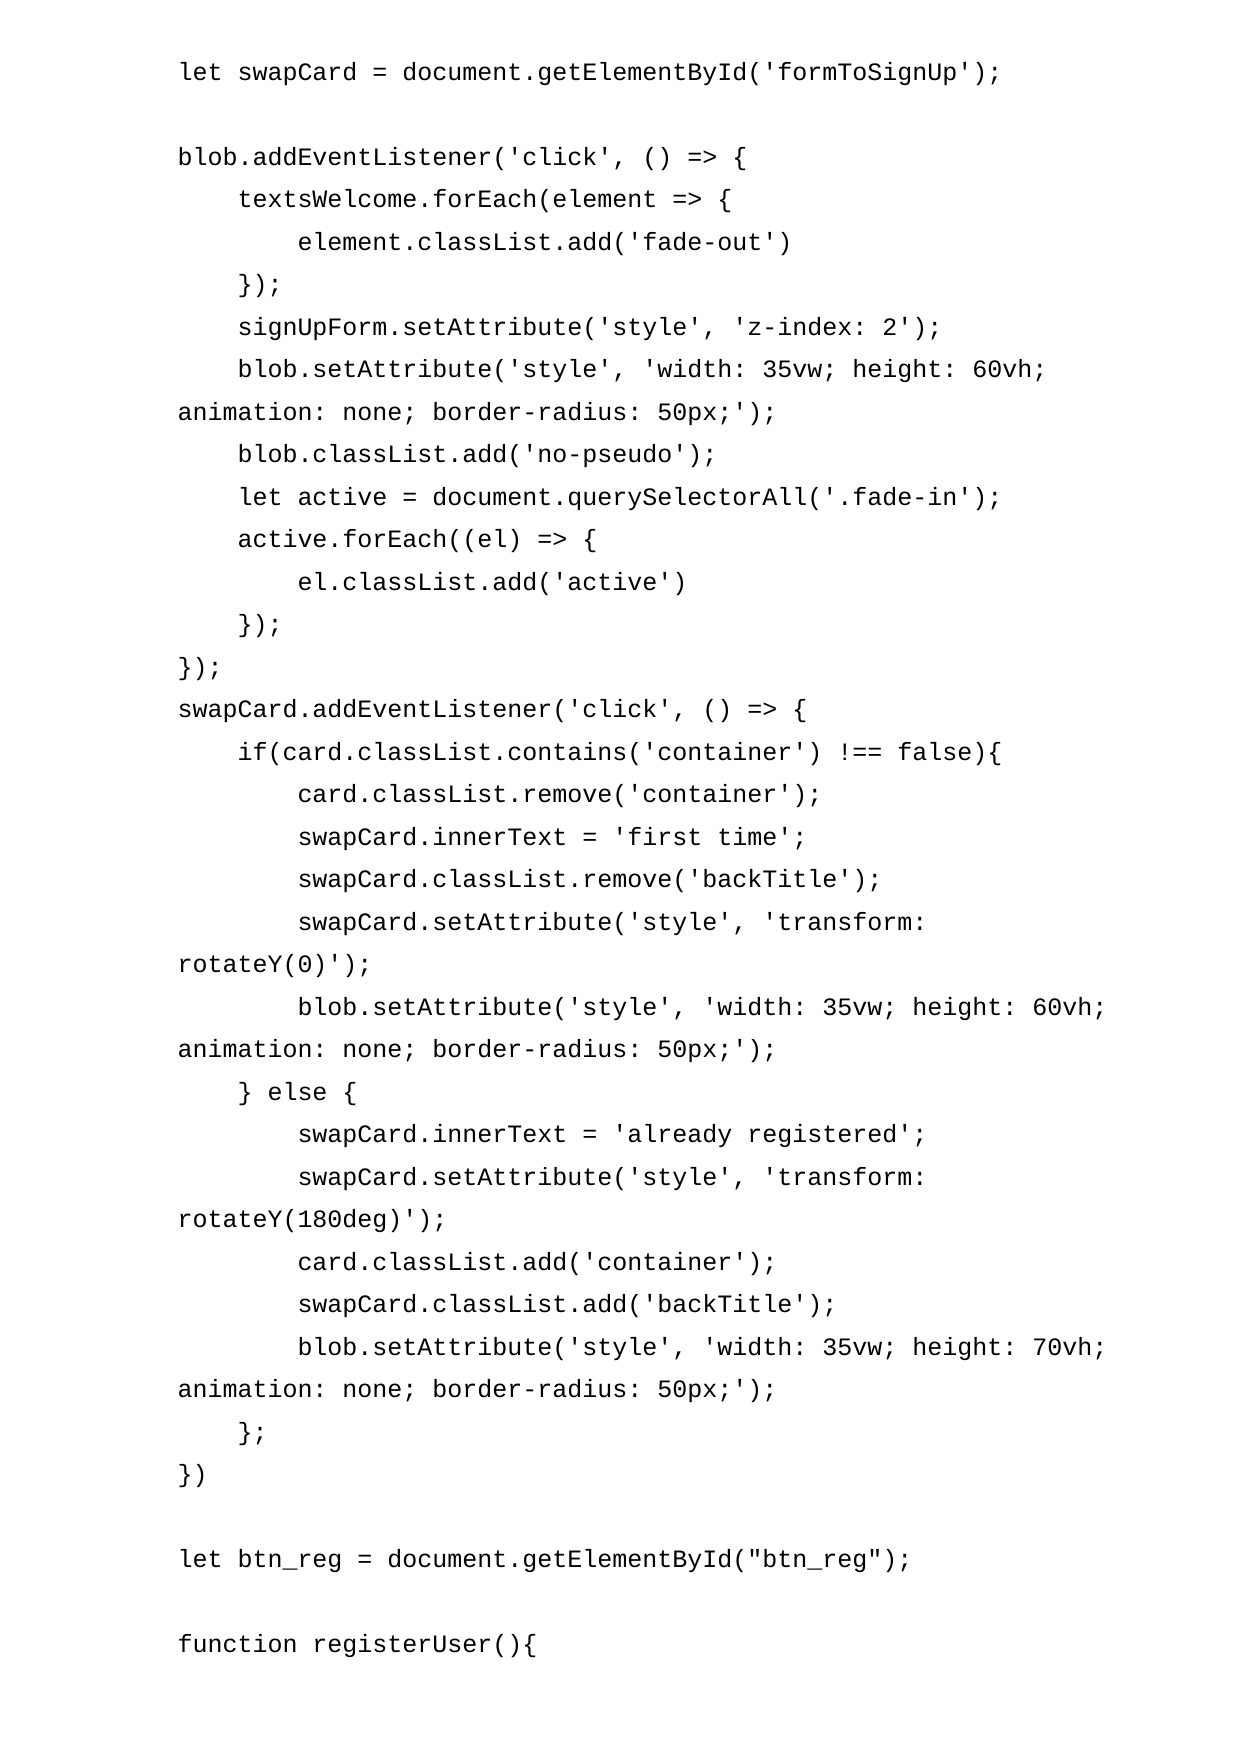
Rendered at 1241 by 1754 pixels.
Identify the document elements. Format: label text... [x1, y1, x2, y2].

text swapCard.innerText = 'already registered'; [177, 1122, 1122, 1150]
text signUpForm.setAttribute('style', 'z-index: 2'); [177, 314, 1122, 342]
text card.classList.add('container'); [177, 1249, 1122, 1277]
text }); [177, 654, 1122, 682]
text }); [177, 272, 1122, 300]
text active.forEach((el) => { [177, 527, 1122, 555]
text }; [177, 1419, 1122, 1447]
text swapCard.addEventListener('click', () => { [177, 697, 1122, 725]
text let btn_reg = document.getElementById("btn_reg"); [177, 1547, 1122, 1575]
text blob.setAttribute('style', 'width: 35vw; height: 70vh; animation: none; border-radius: 50px;'); [177, 1334, 1122, 1405]
text blob.classList.add('no-pseudo'); [177, 442, 1122, 470]
text }) [177, 1462, 1122, 1490]
text swapCard.setAttribute('style', 'transform: rotateY(0)'); [177, 909, 1122, 980]
text card.classList.remove('container'); [177, 782, 1122, 810]
text blob.addEventListener('click', () => { [177, 144, 1122, 172]
text swapCard.innerText = 'first time'; [177, 824, 1122, 852]
text el.classList.add('active') [177, 569, 1122, 597]
text }); [177, 612, 1122, 640]
text textsWelcome.forEach(element => { [177, 187, 1122, 215]
text swapCard.classList.remove('backTitle'); [177, 867, 1122, 895]
text if(card.classList.contains('container') !== false){ [177, 739, 1122, 767]
text swapCard.classList.add('backTitle'); [177, 1292, 1122, 1320]
text let swapCard = document.getElementById('formToSignUp'); [177, 59, 1122, 87]
text element.classList.add('fade-out') [177, 229, 1122, 257]
text let active = document.querySelectorAll('.fade-in'); [177, 484, 1122, 512]
text blob.setAttribute('style', 'width: 35vw; height: 60vh; animation: none; border-radius: 50px;'); [177, 357, 1122, 427]
text swapCard.setAttribute('style', 'transform: rotateY(180deg)'); [177, 1164, 1122, 1235]
text blob.setAttribute('style', 'width: 35vw; height: 60vh; animation: none; border-radius: 50px;'); [177, 994, 1122, 1065]
text function registerUser(){ [177, 1632, 1122, 1660]
text } else { [177, 1079, 1122, 1107]
